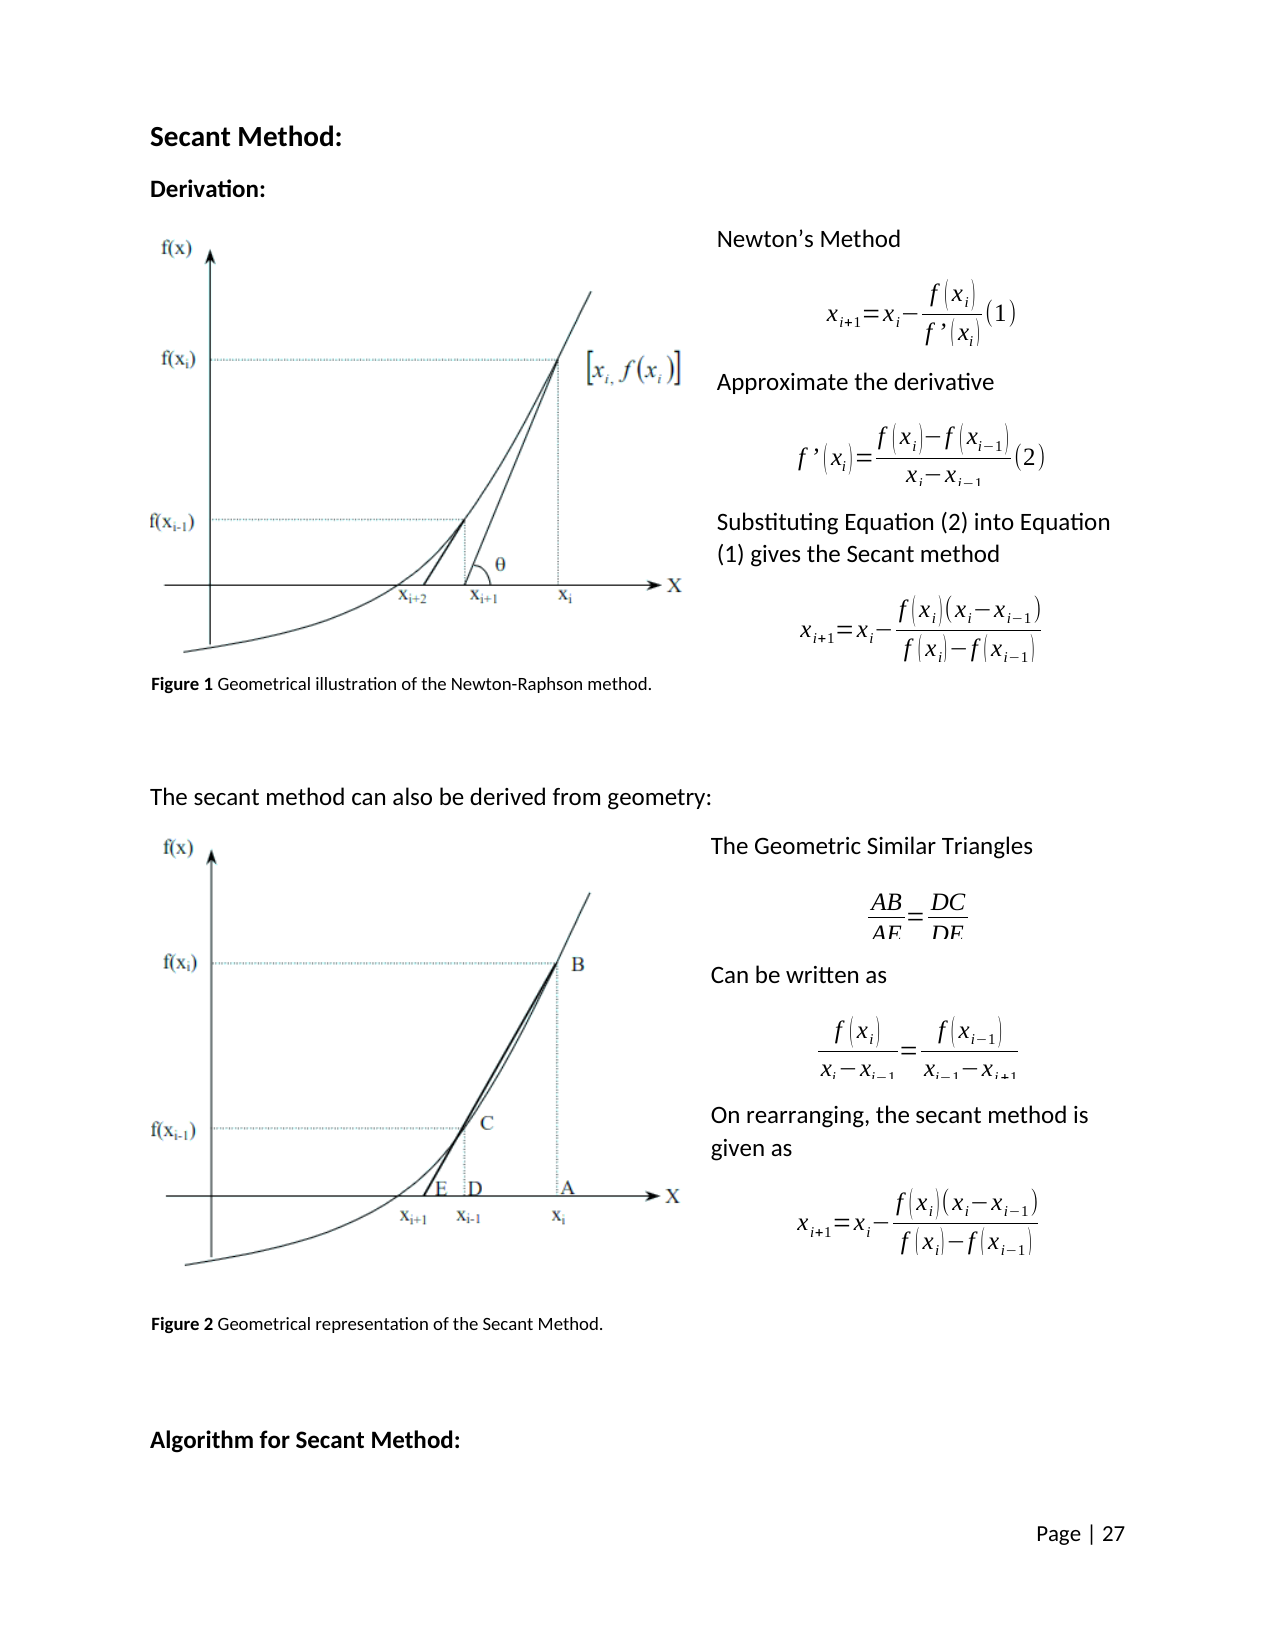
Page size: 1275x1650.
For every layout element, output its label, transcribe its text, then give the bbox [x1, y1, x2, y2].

text Algorithm for Secant Method: [150, 1424, 1125, 1454]
text The Geometric Similar Triangles [692, 831, 1125, 861]
picture [151, 830, 692, 1285]
text Substituting Equation (2) into Equation (1) gives the Secant method [698, 506, 1125, 569]
text On rearranging, the secant method is given as [692, 1099, 1125, 1163]
text Approximate the derivative [698, 366, 1125, 396]
text Newton’s Method [150, 223, 1125, 253]
text Can be written as [692, 959, 1125, 990]
text The secant method can also be derived from geometry: [150, 781, 1125, 811]
text Derivation: [150, 173, 1125, 204]
picture [150, 228, 698, 663]
text Secant Method: [150, 118, 1125, 154]
